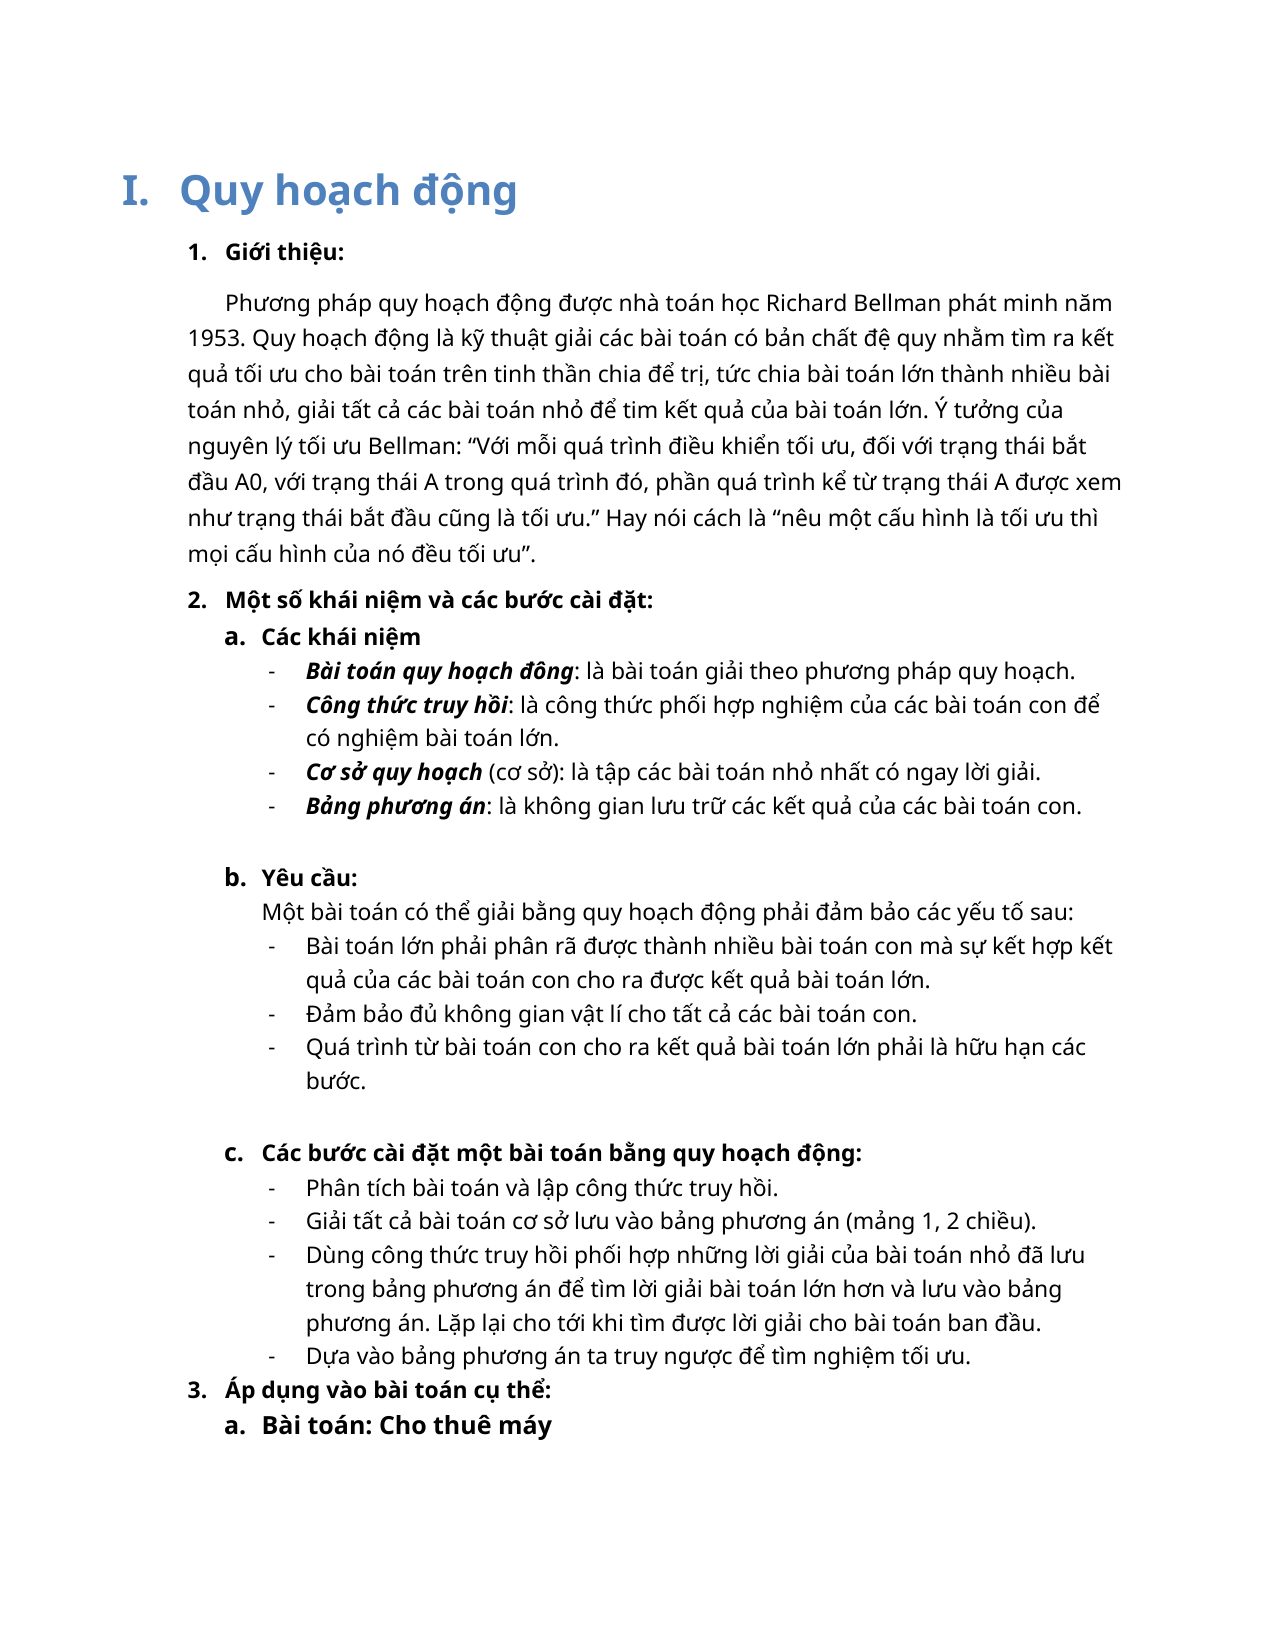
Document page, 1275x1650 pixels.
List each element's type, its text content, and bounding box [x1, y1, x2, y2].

list Một bài toán có thể giải bằng quy hoạch động phải đảm bảo các yếu tố sau: [261, 896, 1125, 928]
list Quá trình từ bài toán con cho ra kết quả bài toán lớn phải là hữu hạn các bước. [268, 1031, 1125, 1096]
list Phân tích bài toán và lập công thức truy hồi. [268, 1172, 1125, 1203]
list Dựa vào bảng phương án ta truy ngược để tìm nghiệm tối ưu. [268, 1340, 1125, 1372]
list Các khái niệm [224, 618, 1125, 652]
list Bảng phương án: là không gian lưu trữ các kết quả của các bài toán con. [268, 790, 1125, 821]
list Bài toán: Cho thuê máy [224, 1408, 1125, 1442]
list Cơ sở quy hoạch (cơ sở): là tập các bài toán nhỏ nhất có ngay lời giải. [268, 756, 1125, 787]
list Áp dụng vào bài toán cụ thể: [187, 1374, 1125, 1405]
list Giới thiệu: [187, 236, 1125, 267]
list Bài toán quy hoạch đông: là bài toán giải theo phương pháp quy hoạch. [268, 655, 1125, 686]
list Các bước cài đặt một bài toán bằng quy hoạch động: [224, 1135, 1125, 1169]
subtitle Quy hoạch động [150, 160, 1125, 217]
list Một số khái niệm và các bước cài đặt: [187, 584, 1125, 616]
list Đảm bảo đủ không gian vật lí cho tất cả các bài toán con. [268, 998, 1125, 1029]
list Yêu cầu: [224, 859, 1125, 894]
text Phương pháp quy hoạch động được nhà toán học Richard Bellman phát minh năm 1953. Quy hoạch động là kỹ thuật giải các bài toán có bản chất đệ quy nhằm tìm ra kết quả tối ưu cho bài toán trên tinh thần chia để trị, tức chia bài toán lớn thành nhiều bài toán nhỏ, giải tất cả các bài toán nhỏ để tim kết quả của bài toán lớn. Ý tưởng của nguyên lý tối ưu Bellman: “Với mỗi quá trình điều khiển tối ưu, đối với trạng thái bắt đầu A0, với trạng thái A trong quá trình đó, phần quá trình kể từ trạng thái A được xem như trạng thái bắt đầu cũng là tối ưu.” Hay nói cách là “nêu một cấu hình là tối ưu thì mọi cấu hình của nó đều tối ưu”. [187, 286, 1125, 569]
list Giải tất cả bài toán cơ sở lưu vào bảng phương án (mảng 1, 2 chiều). [268, 1205, 1125, 1237]
list Công thức truy hồi: là công thức phối hợp nghiệm của các bài toán con để có nghiệm bài toán lớn. [268, 689, 1125, 754]
list Dùng công thức truy hồi phối hợp những lời giải của bài toán nhỏ đã lưu trong bảng phương án để tìm lời giải bài toán lớn hơn và lưu vào bảng phương án. Lặp lại cho tới khi tìm được lời giải cho bài toán ban đầu. [268, 1239, 1125, 1338]
list Bài toán lớn phải phân rã được thành nhiều bài toán con mà sự kết hợp kết quả của các bài toán con cho ra được kết quả bài toán lớn. [268, 930, 1125, 995]
